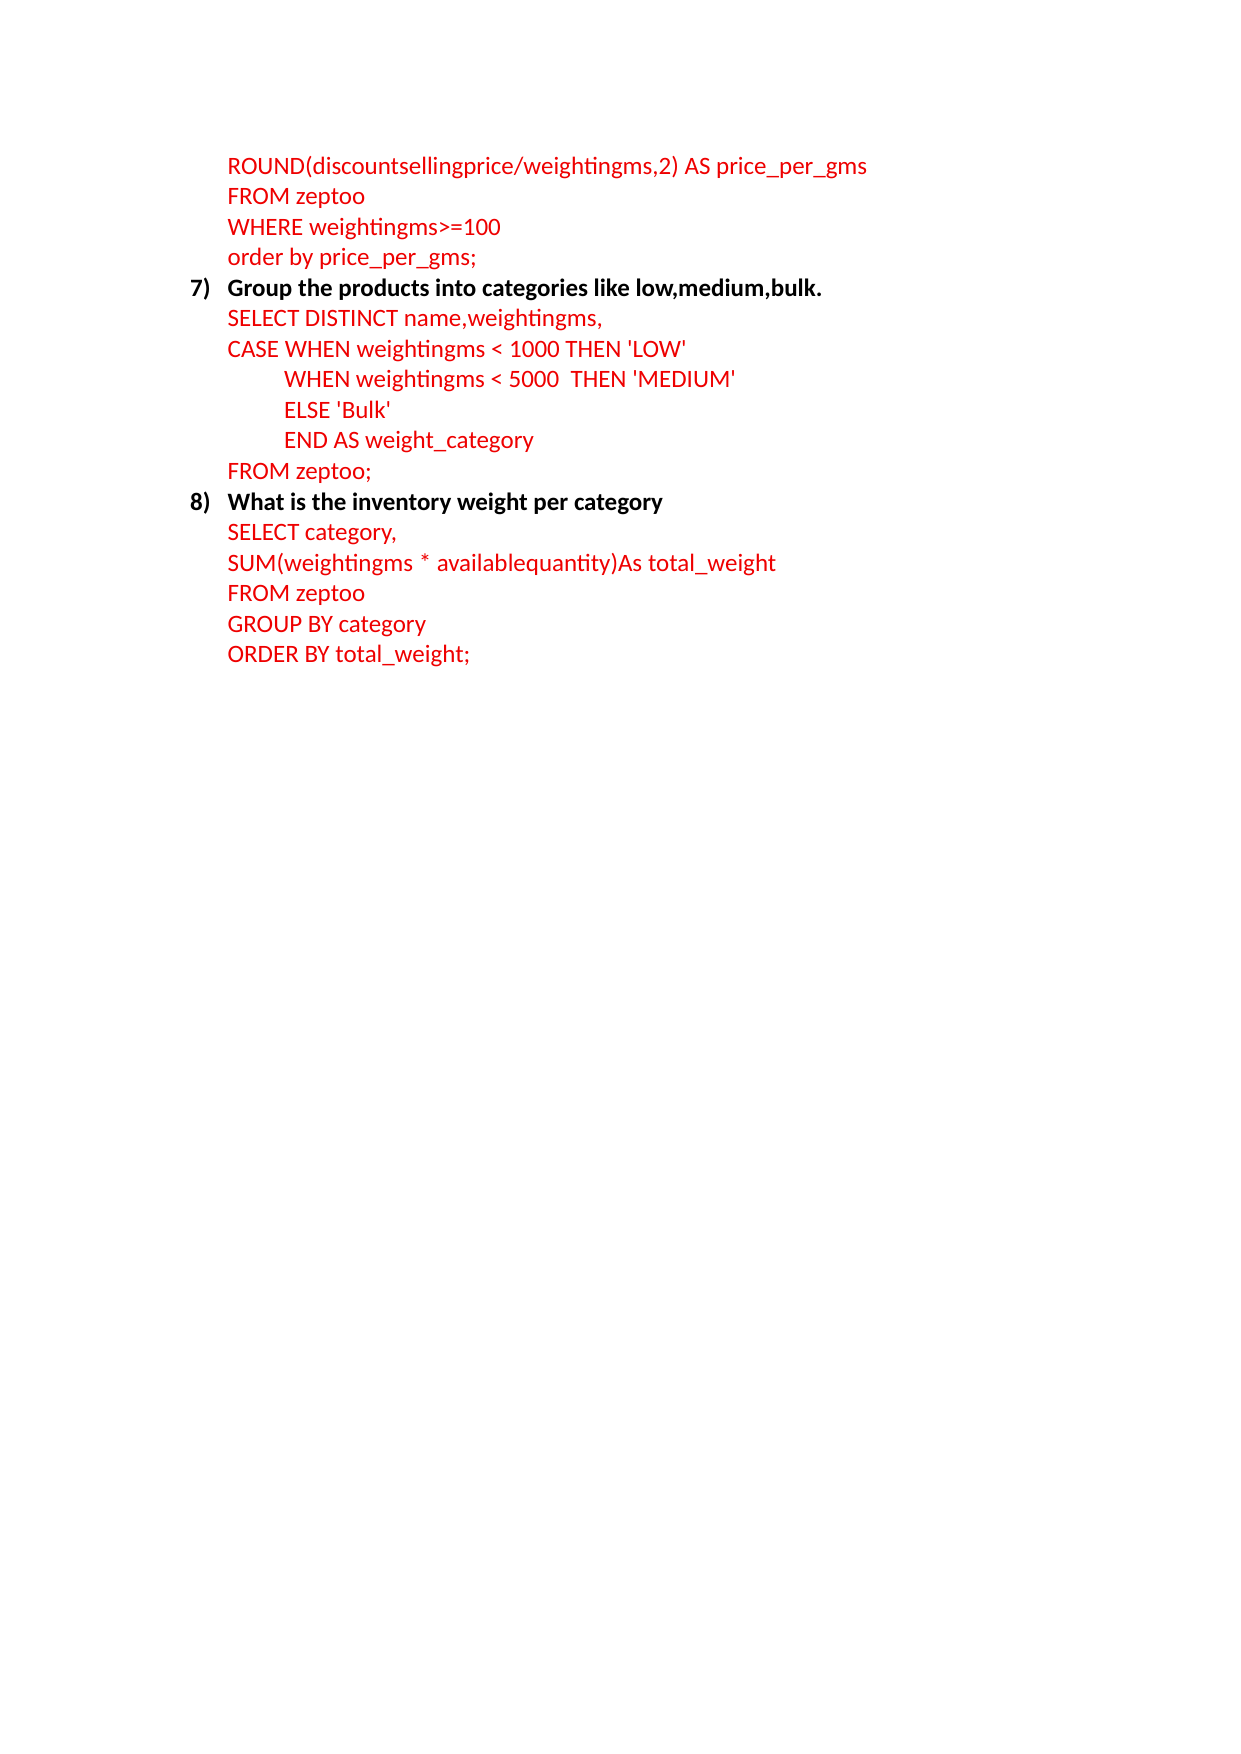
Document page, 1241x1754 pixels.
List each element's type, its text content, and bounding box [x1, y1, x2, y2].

list SELECT category, [227, 516, 1090, 547]
list SUM(weightingms * availablequantity)As total_weight [227, 547, 1090, 577]
list END AS weight_category [227, 425, 1090, 455]
list WHERE weightingms>=100 [227, 211, 1090, 242]
list ORDER BY total_weight; [227, 638, 1090, 669]
list What is the inventory weight per category [190, 486, 1090, 516]
list FROM zeptoo; [227, 455, 1090, 486]
list WHEN weightingms < 5000 THEN 'MEDIUM' [227, 364, 1090, 394]
list GROUP BY category [227, 608, 1090, 638]
list FROM zeptoo [227, 577, 1090, 608]
list CASE WHEN weightingms < 1000 THEN 'LOW' [227, 333, 1090, 364]
list ELSE 'Bulk' [227, 394, 1090, 425]
list FROM zeptoo [227, 181, 1090, 211]
list SELECT DISTINCT name,weightingms, [227, 303, 1090, 333]
list ROUND(discountsellingprice/weightingms,2) AS price_per_gms [227, 150, 1090, 181]
list Group the products into categories like low,medium,bulk. [190, 272, 1090, 303]
list order by price_per_gms; [227, 242, 1090, 272]
